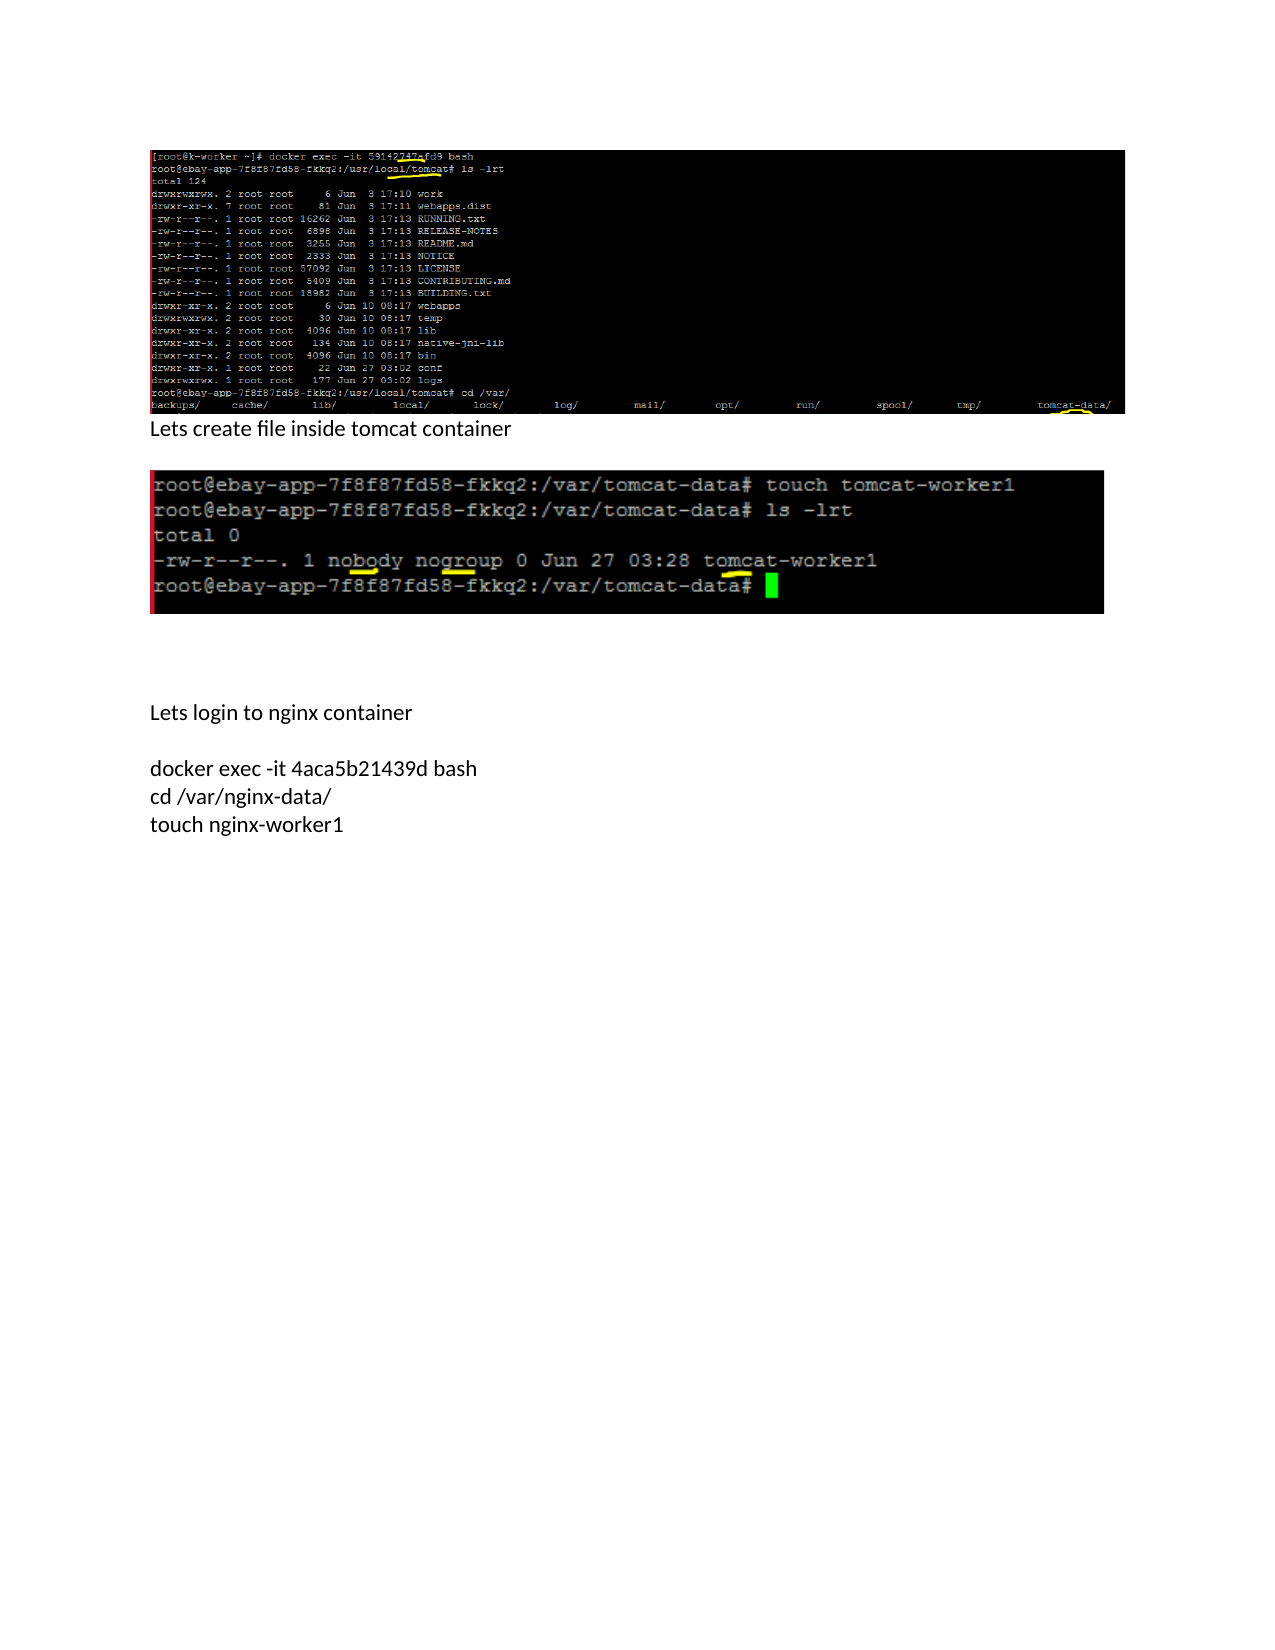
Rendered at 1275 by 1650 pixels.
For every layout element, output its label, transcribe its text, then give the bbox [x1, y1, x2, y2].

text cd /var/nginx-data/ [150, 782, 1125, 810]
text docker exec -it 4aca5b21439d bash [150, 754, 1125, 782]
picture [150, 150, 1125, 414]
text touch nginx-worker1 [150, 810, 1125, 838]
text Lets create file inside tomcat container [150, 414, 1125, 442]
text Lets login to nginx container [150, 698, 1125, 726]
picture [150, 470, 1105, 614]
